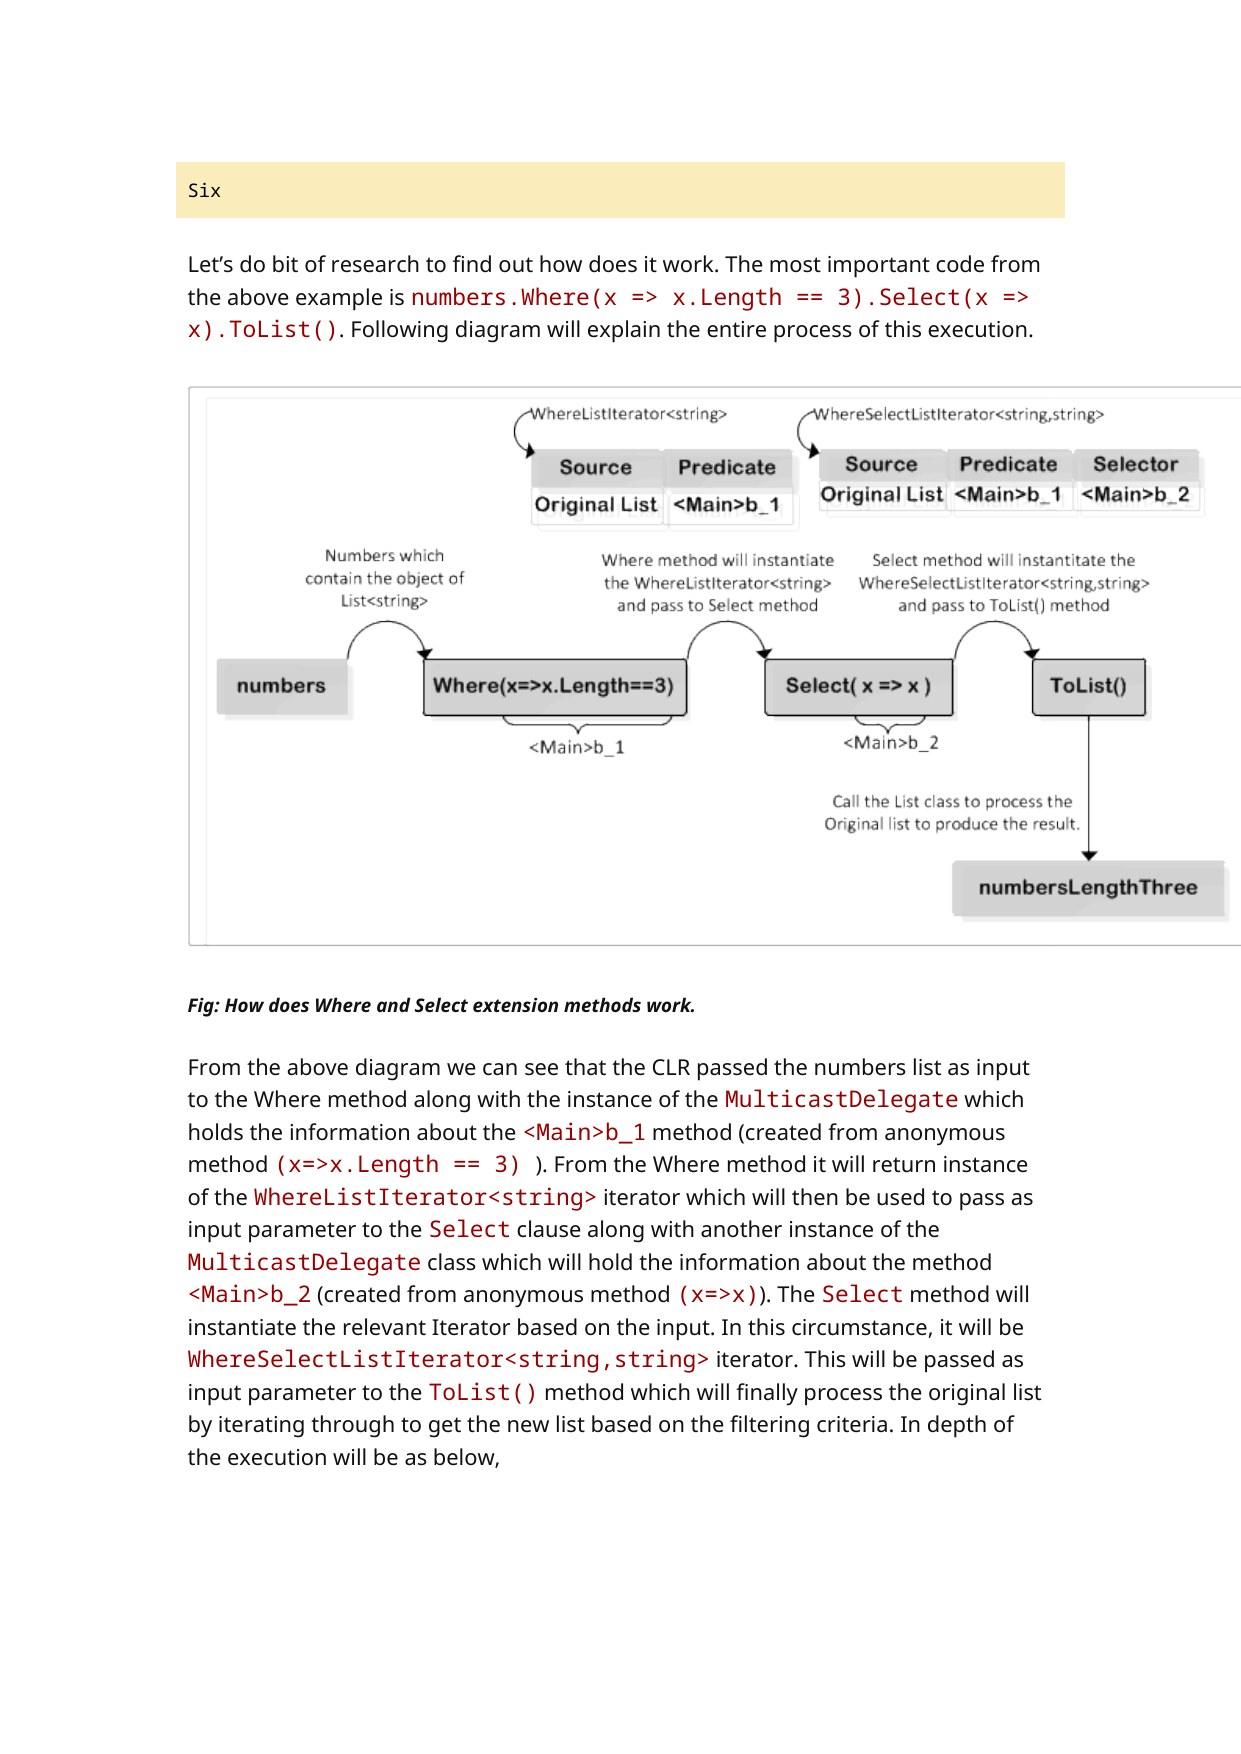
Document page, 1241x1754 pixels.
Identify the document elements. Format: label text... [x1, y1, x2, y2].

text Fig: How does Where and Select extension methods work. [187, 988, 1053, 1021]
text Let’s do bit of research to find out how does it work. The most important code from the above example is numbers.Where(x => x.Length == 3).Select(x => x).ToList(). Following diagram will explain the entire process of this execution. [187, 248, 1053, 345]
text Six [177, 164, 1063, 217]
text From the above diagram we can see that the CLR passed the numbers list as input to the Where method along with the instance of the MulticastDelegate which holds the information about the <Main>b_1 method (created from anonymous method (x=>x.Length == 3) ). From the Where method it will return instance of the WhereListIterator<string> iterator which will then be used to pass as input parameter to the Select clause along with another instance of the MulticastDelegate class which will hold the information about the method <Main>b_2 (created from anonymous method (x=>x)). The Select method will instantiate the relevant Iterator based on the input. In this circumstance, it will be WhereSelectListIterator<string,string> iterator. This will be passed as input parameter to the ToList() method which will finally process the original list by iterating through to get the new list based on the filtering criteria. In depth of the execution will be as below, [187, 1050, 1053, 1473]
picture [187, 385, 1241, 948]
